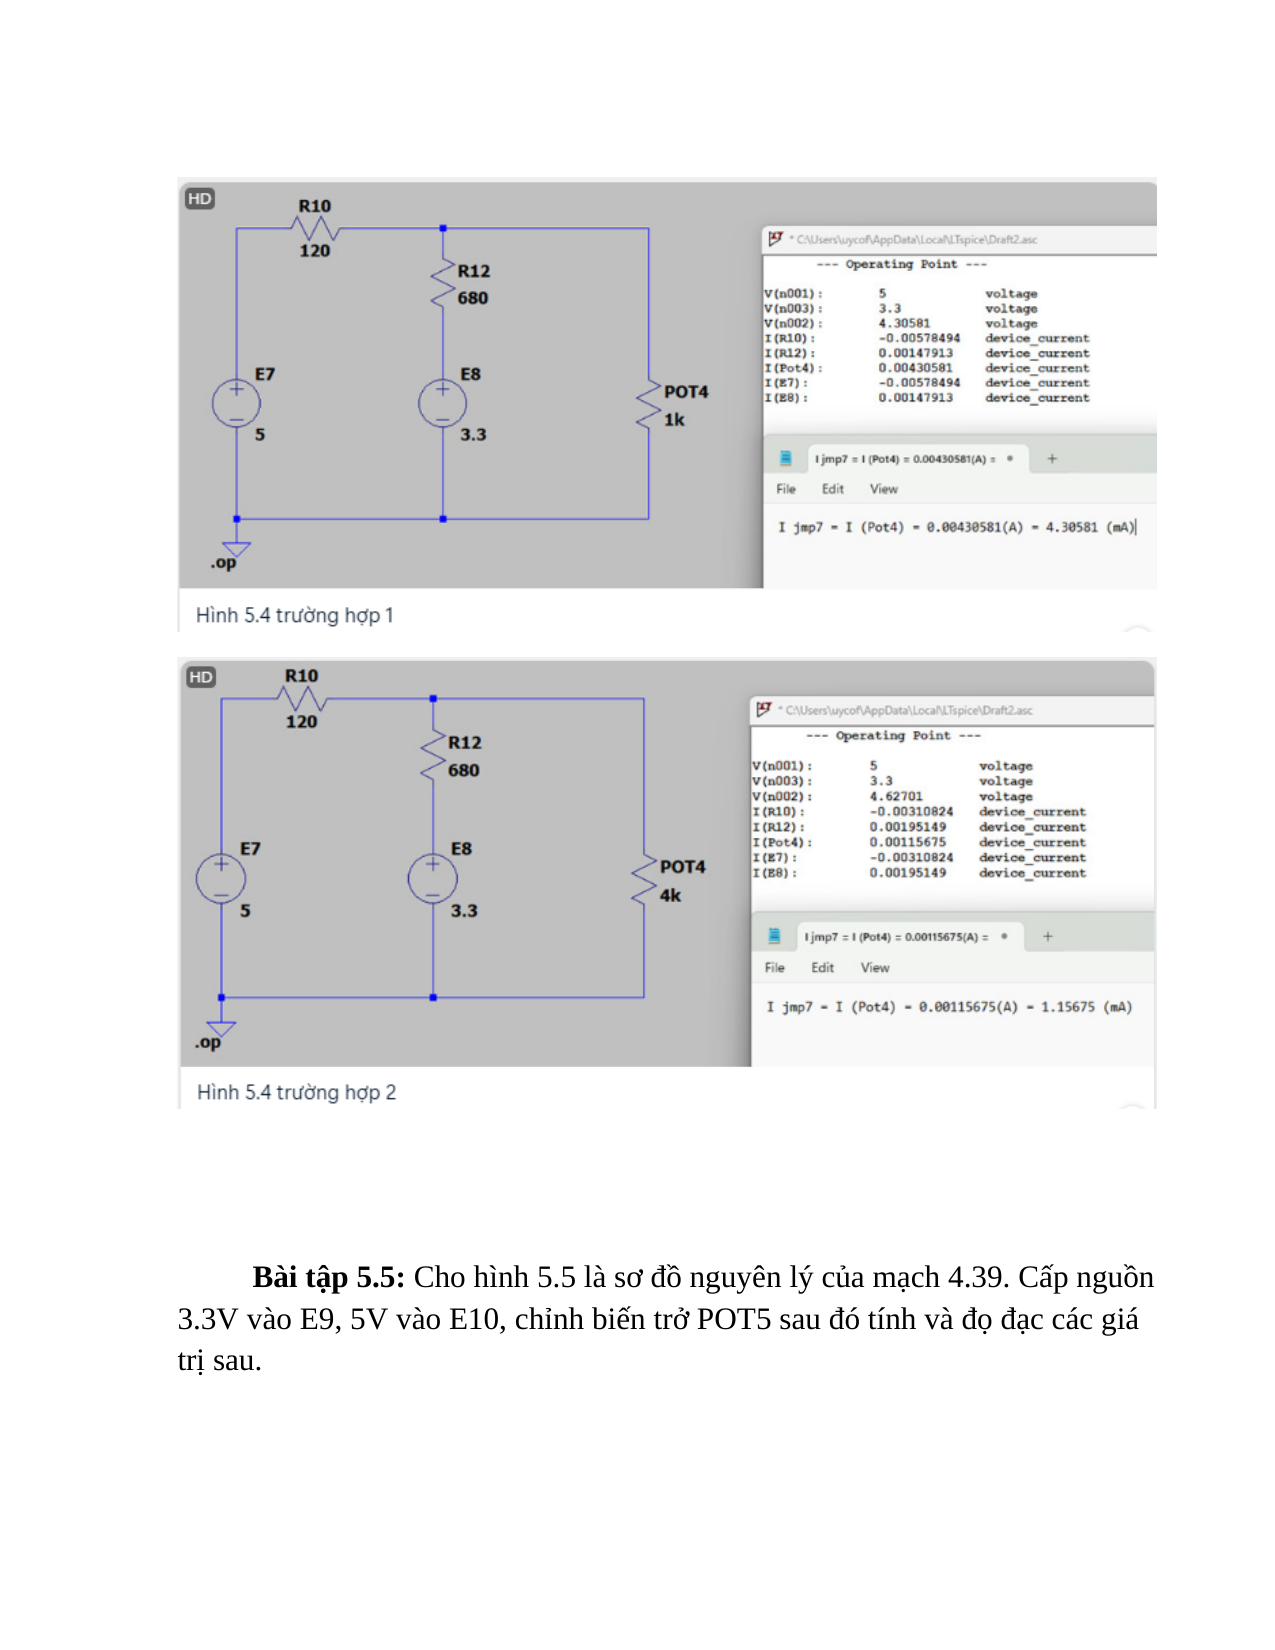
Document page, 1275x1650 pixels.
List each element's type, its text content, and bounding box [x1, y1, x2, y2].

picture [177, 657, 1157, 1109]
text Bài tập 5.5: Cho hình 5.5 là sơ đồ nguyên lý của mạch 4.39. Cấp nguồn 3.3V vào E9, 5V vào E10, chỉnh biến trở POT5 sau đó tính và đọ đạc các giá trị sau. [177, 1259, 1157, 1377]
picture [177, 177, 1157, 632]
